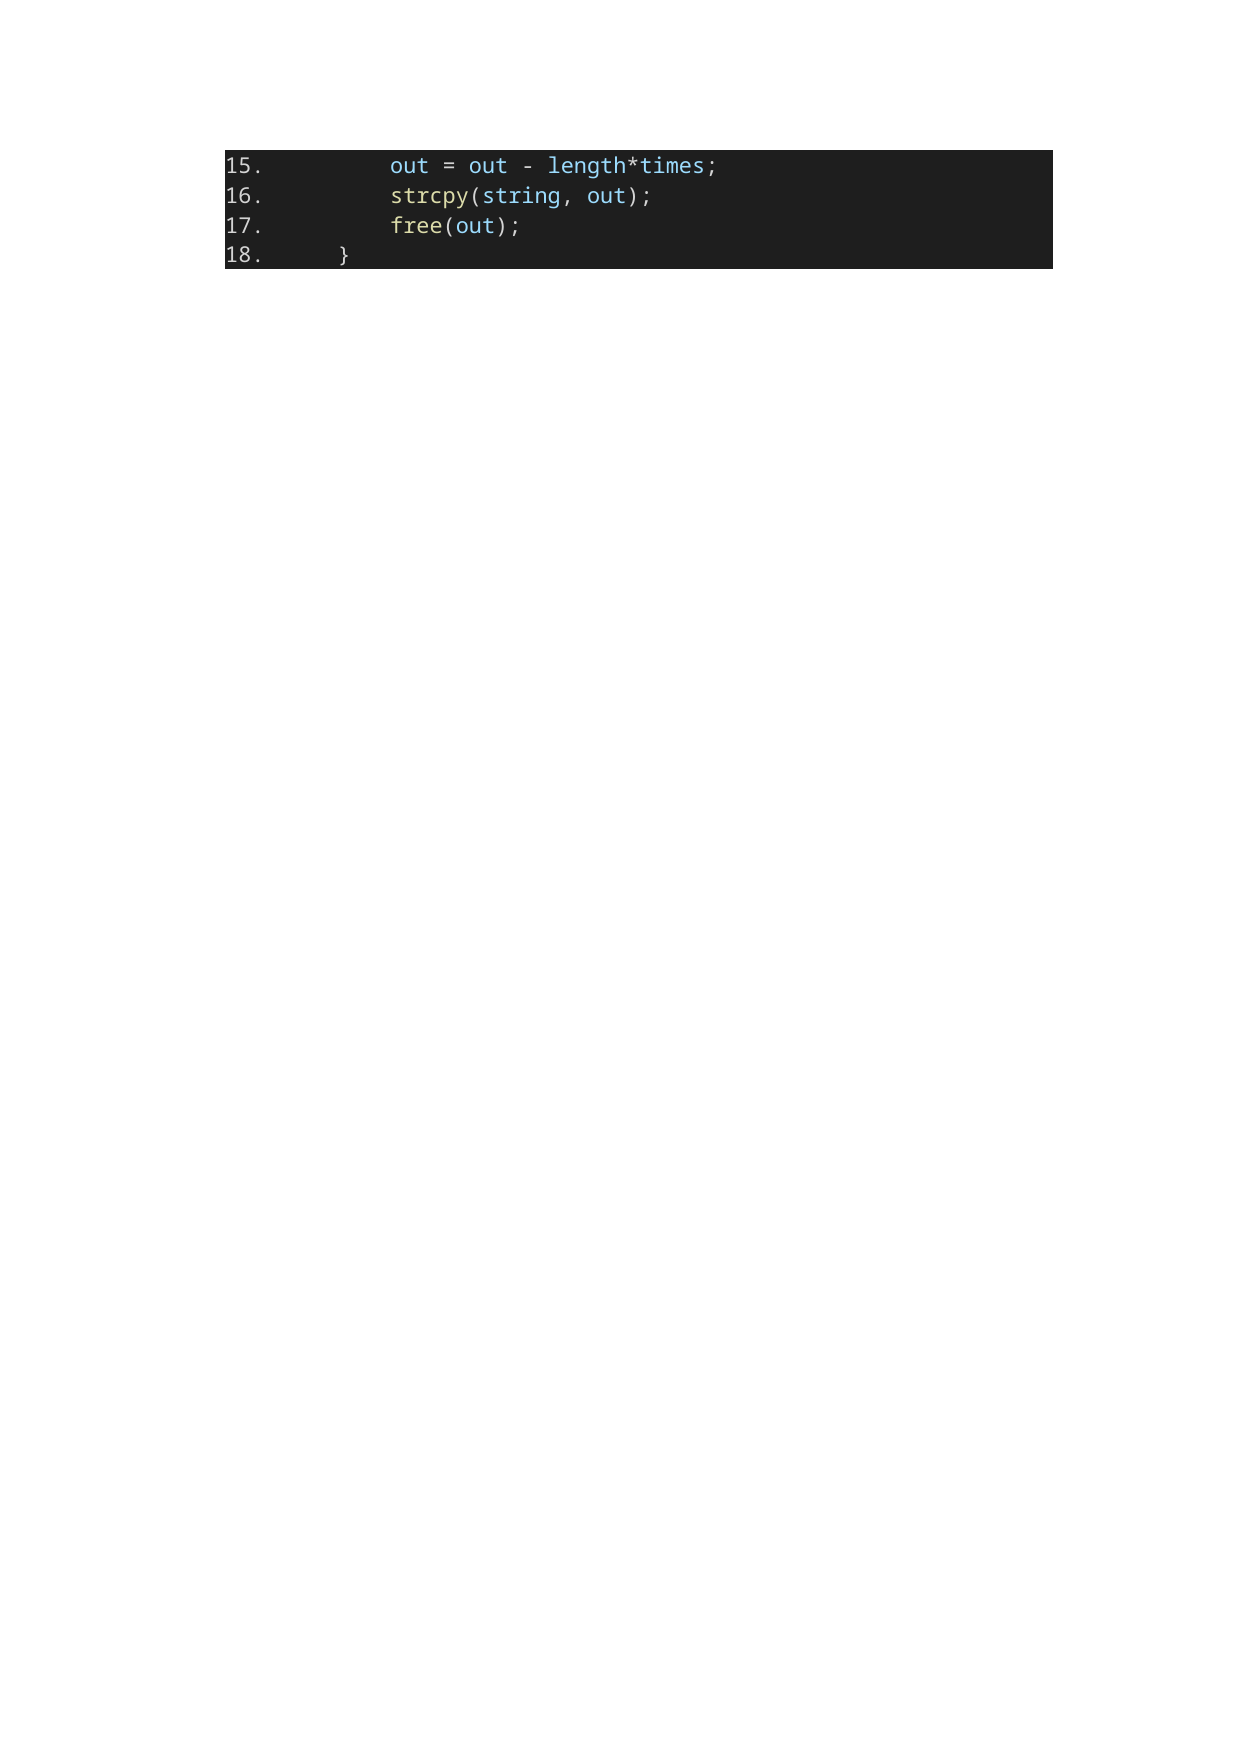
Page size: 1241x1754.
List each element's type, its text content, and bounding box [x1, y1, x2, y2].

list strcpy(string, out); [225, 180, 1053, 209]
list out = out - length*times; [225, 150, 1053, 180]
list free(out); [225, 209, 1053, 239]
list } [225, 239, 1053, 269]
